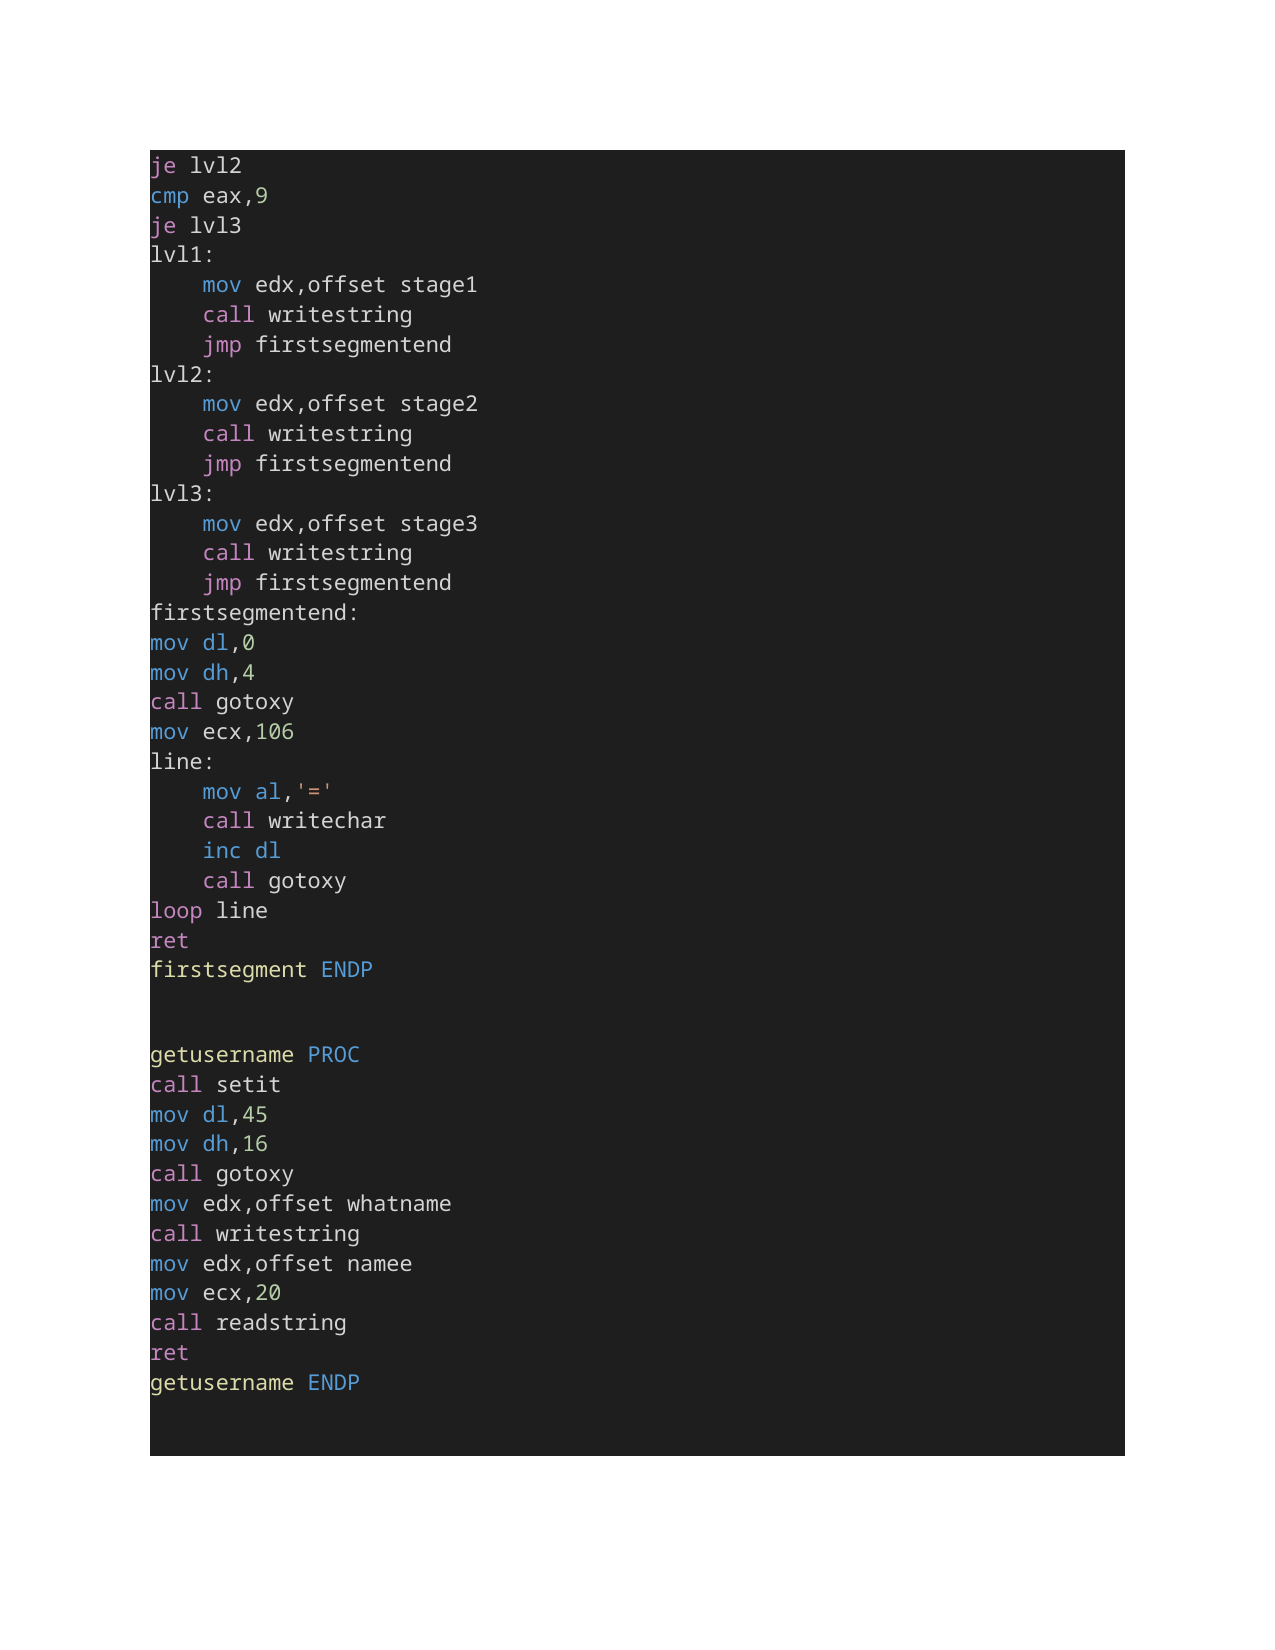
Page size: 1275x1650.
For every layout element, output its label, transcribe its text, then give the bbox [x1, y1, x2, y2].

text call writestring [150, 1218, 1125, 1247]
text je lvl3 [150, 209, 1125, 239]
text getusername ENDP [150, 1367, 1125, 1396]
text mov edx,offset namee [150, 1247, 1125, 1277]
text call writechar [150, 805, 1125, 835]
text lvl3: [150, 478, 1125, 507]
text jmp firstsegmentend [150, 329, 1125, 358]
text lvl2: [150, 358, 1125, 388]
text mov edx,offset stage2 [150, 388, 1125, 418]
text ret [150, 924, 1125, 954]
text call writestring [150, 418, 1125, 448]
text mov ecx,106 [150, 716, 1125, 746]
text mov dl,45 [150, 1098, 1125, 1128]
text call writestring [150, 537, 1125, 567]
text line: [150, 746, 1125, 776]
text getusername PROC [150, 1039, 1125, 1069]
text call setit [150, 1069, 1125, 1098]
text mov al,'=' [150, 776, 1125, 805]
text firstsegmentend: [150, 597, 1125, 627]
text je lvl2 [150, 150, 1125, 180]
text inc dl [150, 835, 1125, 865]
text mov ecx,20 [150, 1277, 1125, 1307]
text call gotoxy [150, 865, 1125, 895]
text lvl1: [150, 239, 1125, 269]
text jmp firstsegmentend [150, 567, 1125, 597]
text mov edx,offset stage3 [150, 507, 1125, 537]
text mov dh,16 [150, 1128, 1125, 1158]
text jmp firstsegmentend [150, 448, 1125, 478]
text ret [150, 1337, 1125, 1367]
text mov edx,offset stage1 [150, 269, 1125, 299]
text call writestring [150, 299, 1125, 329]
text loop line [150, 895, 1125, 924]
text cmp eax,9 [150, 180, 1125, 209]
text firstsegment ENDP [150, 954, 1125, 984]
text mov dh,4 [150, 656, 1125, 686]
text mov dl,0 [150, 627, 1125, 656]
text call gotoxy [150, 1158, 1125, 1188]
text mov edx,offset whatname [150, 1188, 1125, 1218]
text call gotoxy [150, 686, 1125, 716]
text call readstring [150, 1307, 1125, 1337]
